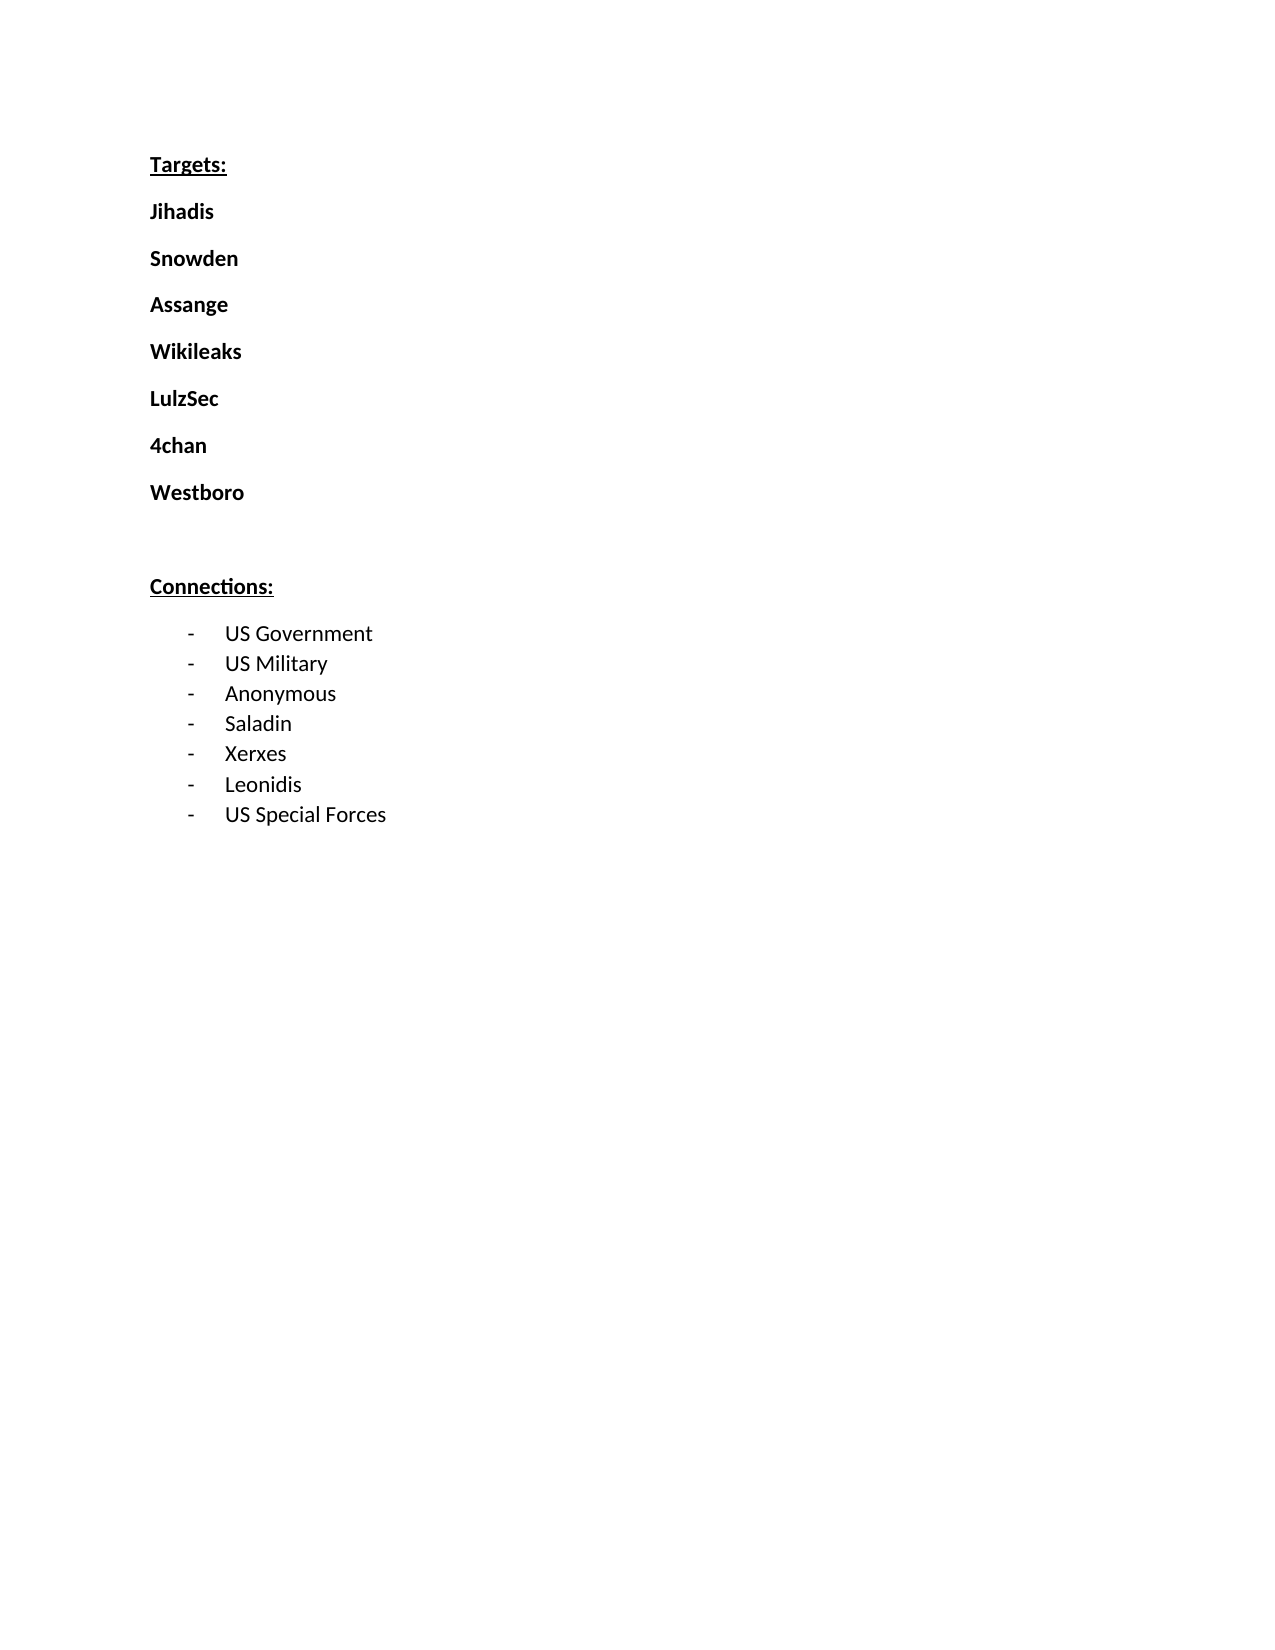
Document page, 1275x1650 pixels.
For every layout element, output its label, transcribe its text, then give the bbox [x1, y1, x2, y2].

list US Special Forces [187, 800, 1125, 828]
text Connections: [150, 572, 1125, 600]
list Xerxes [187, 739, 1125, 768]
text Targets: [150, 150, 1125, 178]
text Wikileaks [150, 337, 1125, 366]
text Westboro [150, 478, 1125, 506]
text Snowden [150, 244, 1125, 272]
list Leonidis [187, 770, 1125, 798]
text LulzSec [150, 384, 1125, 412]
list Anonymous [187, 679, 1125, 707]
list US Government [187, 619, 1125, 647]
list Saladin [187, 709, 1125, 737]
list US Military [187, 649, 1125, 677]
text Assange [150, 291, 1125, 319]
text Jihadis [150, 197, 1125, 225]
text 4chan [150, 431, 1125, 459]
